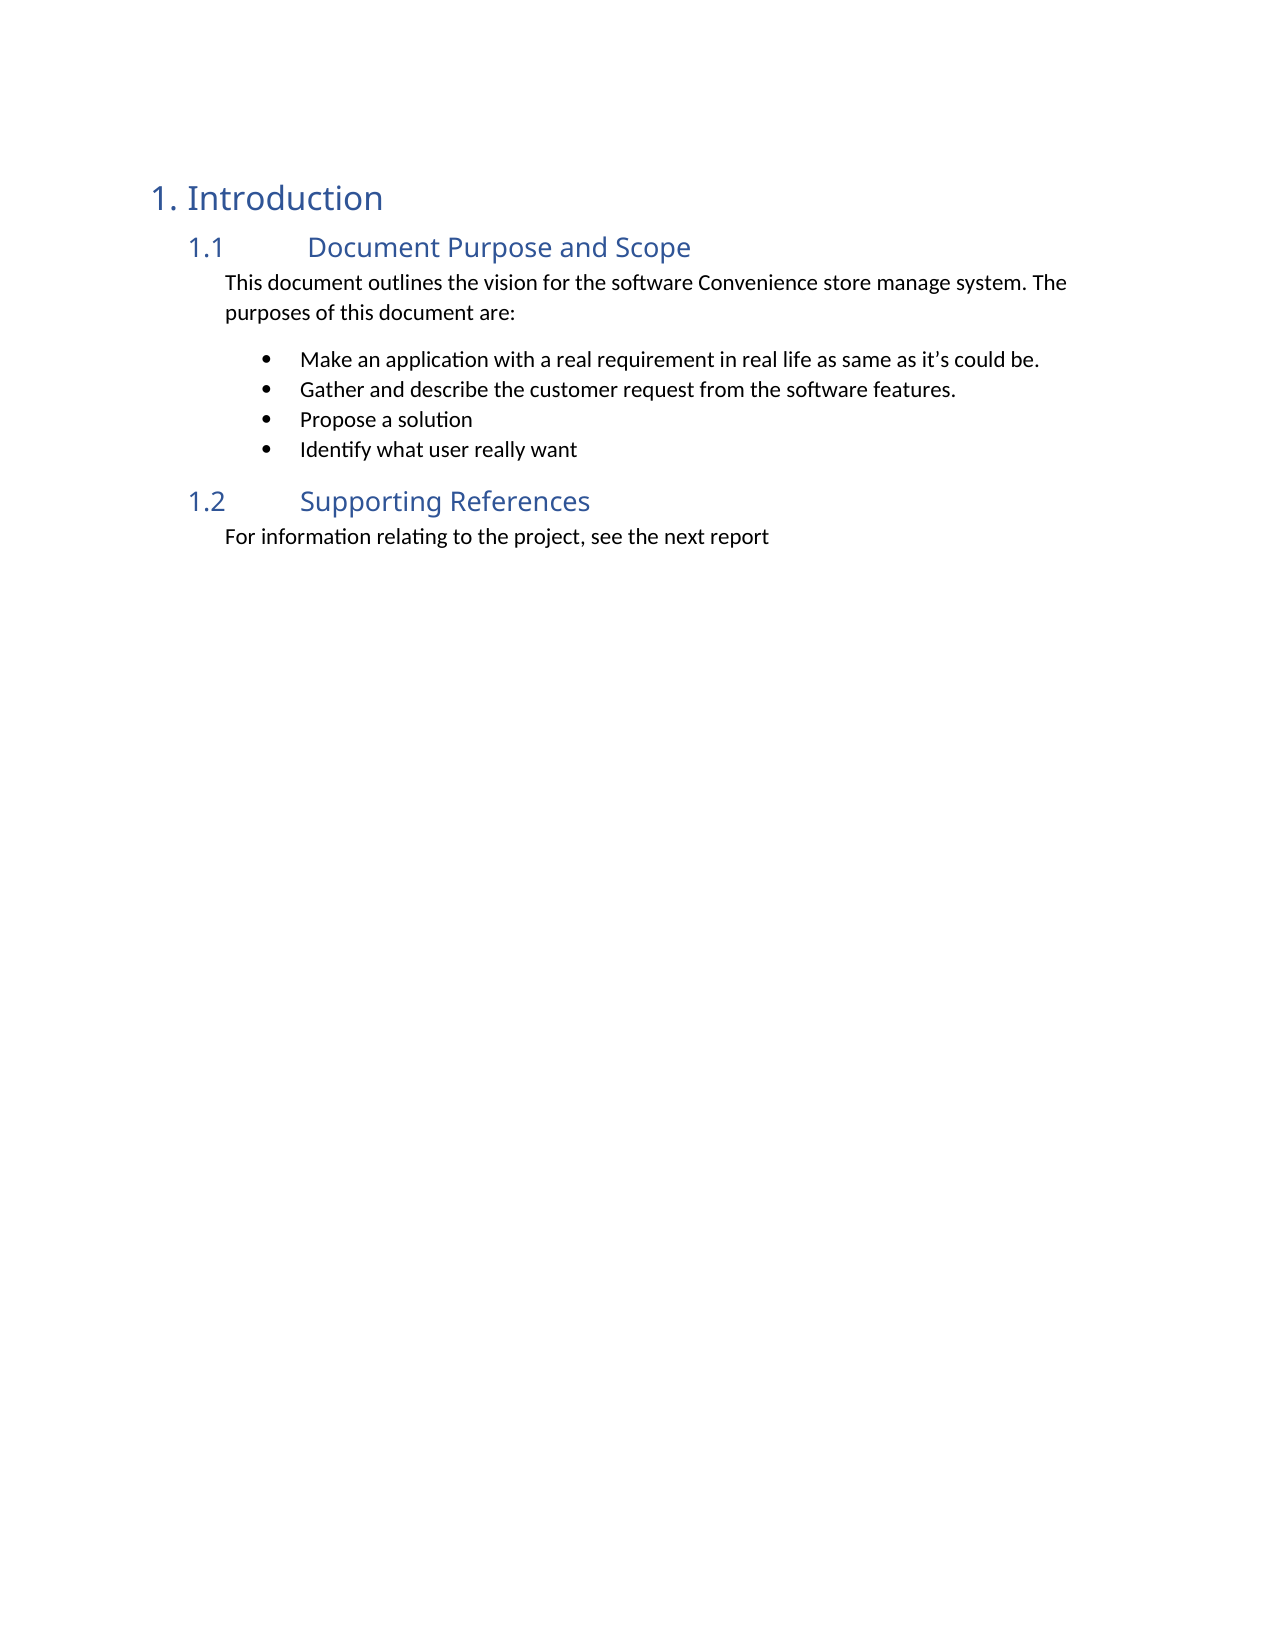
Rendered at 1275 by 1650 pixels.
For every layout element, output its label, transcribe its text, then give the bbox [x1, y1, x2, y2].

text This document outlines the vision for the software Convenience store manage system. The purposes of this document are: [225, 268, 1125, 326]
text For information relating to the project, see the next report [225, 522, 1125, 550]
subtitle Supporting References [187, 482, 1125, 519]
subtitle Introduction [150, 175, 1125, 220]
list Make an application with a real requirement in real life as same as it’s could be. [262, 345, 1125, 373]
subtitle Document Purpose and Scope [187, 228, 1125, 265]
list Gather and describe the customer request from the software features. [262, 375, 1125, 403]
list Identify what user really want [262, 436, 1125, 464]
list Propose a solution [262, 405, 1125, 433]
